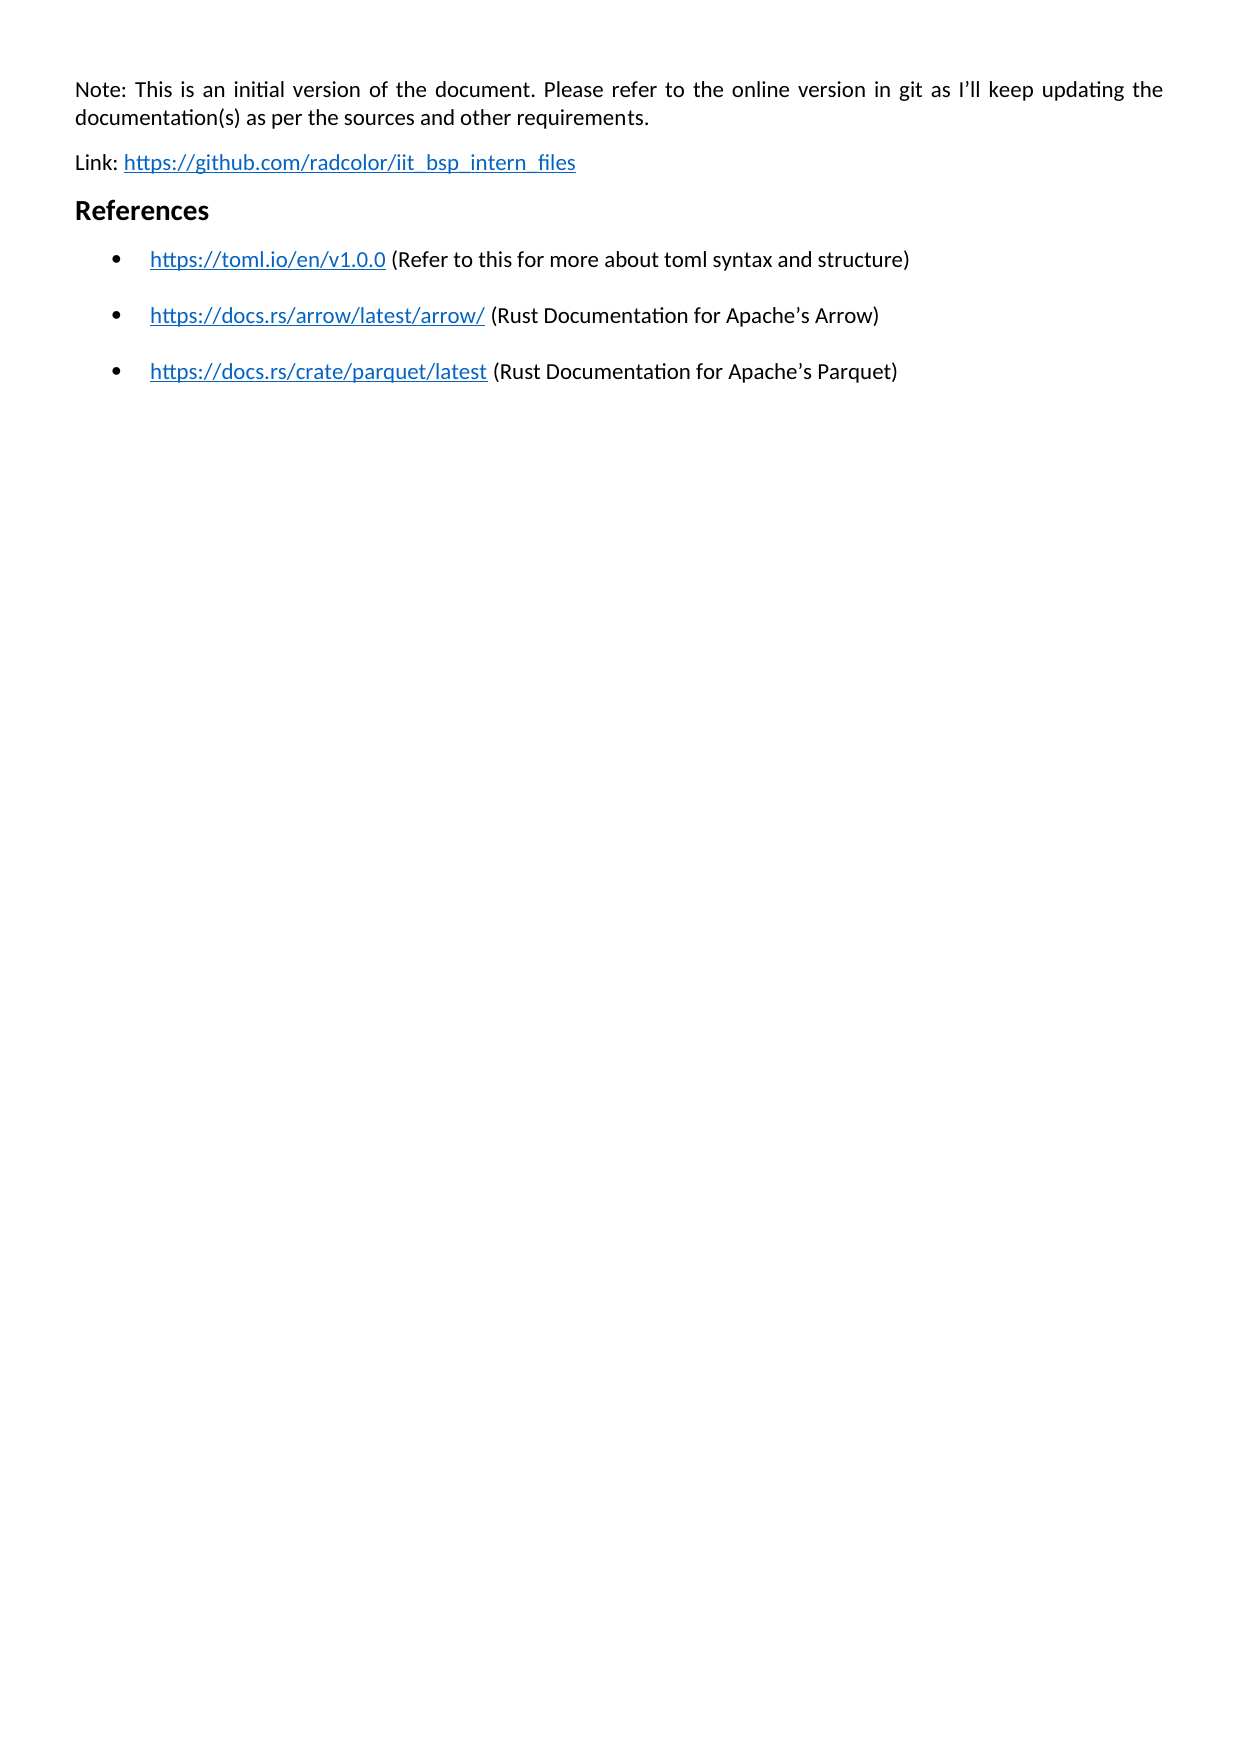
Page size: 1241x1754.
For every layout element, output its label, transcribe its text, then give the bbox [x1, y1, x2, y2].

list https://docs.rs/arrow/latest/arrow/ (Rust Documentation for Apache’s Arrow) [112, 301, 1165, 329]
text References [75, 192, 1165, 228]
list https://toml.io/en/v1.0.0 (Refer to this for more about toml syntax and structure) [112, 245, 1165, 273]
text Link: https://github.com/radcolor/iit_bsp_intern_files [75, 148, 1165, 176]
text Note: This is an initial version of the document. Please refer to the online version in git as I’ll keep updating the documentation(s) as per the sources and other requirements. [75, 75, 1165, 131]
list https://docs.rs/crate/parquet/latest (Rust Documentation for Apache’s Parquet) [112, 357, 1165, 385]
